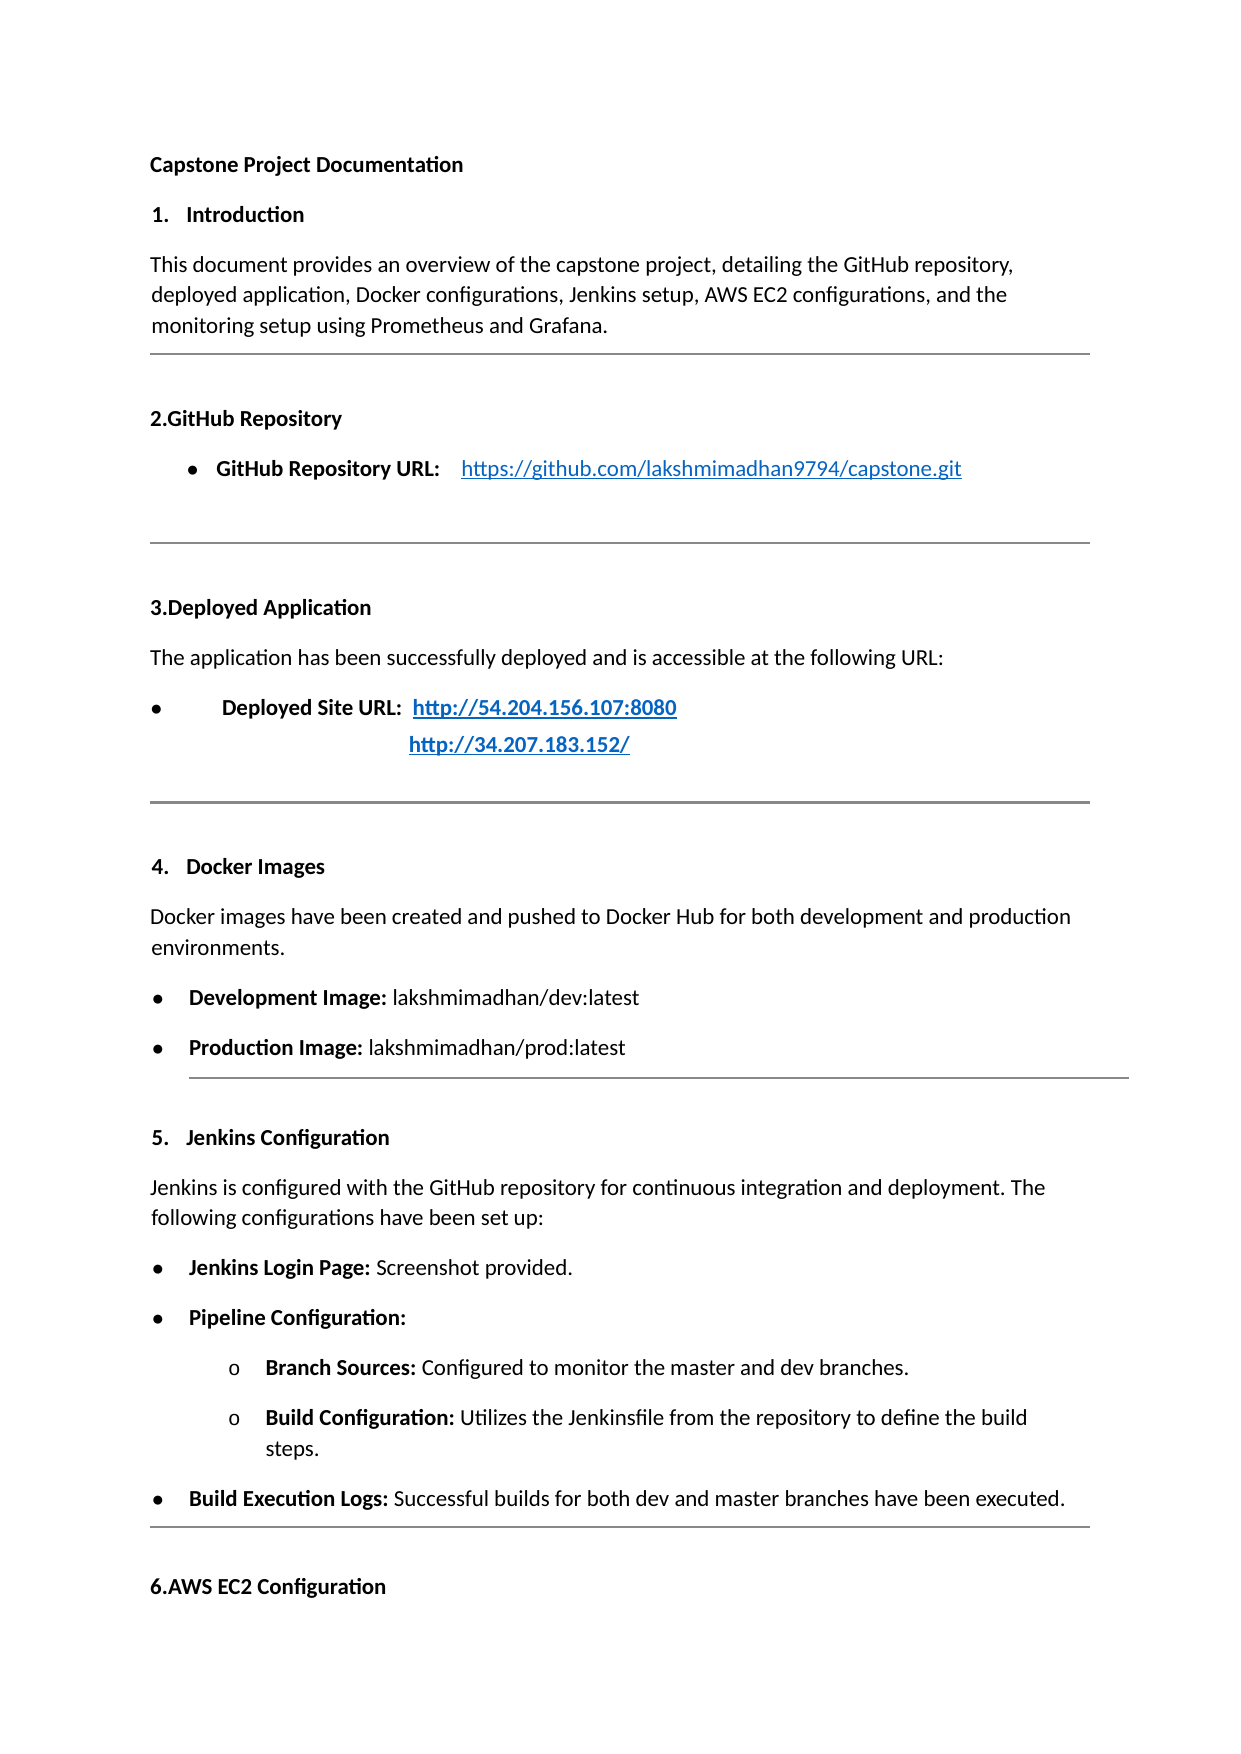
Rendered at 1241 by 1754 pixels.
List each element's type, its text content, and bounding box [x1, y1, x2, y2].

list Jenkins Login Page: Screenshot provided. [151, 1253, 1090, 1281]
text ● Deployed Site URL: http://54.204.156.107:8080 [150, 693, 1090, 721]
text Jenkins is configured with the GitHub repository for continuous integration and deployment. The following configurations have been set up: [150, 1173, 1086, 1231]
list Build Configuration: Utilizes the Jenkinsfile from the repository to define the build steps. [228, 1403, 1086, 1462]
text ● GitHub Repository URL: https://github.com/lakshmimadhan9794/capstone.git [150, 454, 1090, 482]
text http://34.207.183.152/ [150, 730, 1090, 758]
list Introduction [151, 200, 1090, 228]
text This document provides an overview of the capstone project, detailing the GitHub repository, deployed application, Docker configurations, Jenkins setup, AWS EC2 configurations, and the monitoring setup using Prometheus and Grafana. [150, 250, 1086, 339]
text 2.GitHub Repository [150, 404, 1090, 432]
list Docker Images [151, 852, 1090, 881]
text Docker images have been created and pushed to Docker Hub for both development and production environments. [150, 902, 1086, 961]
text Capstone Project Documentation [150, 150, 1090, 178]
list Pipeline Configuration: [151, 1303, 1090, 1331]
list Jenkins Configuration [151, 1123, 1090, 1151]
text 3.Deployed Application [150, 593, 1090, 621]
text 6.AWS EC2 Configuration [150, 1572, 1090, 1600]
text The application has been successfully deployed and is accessible at the following URL: [150, 643, 1086, 671]
list Branch Sources: Configured to monitor the master and dev branches. [228, 1353, 1086, 1381]
list Build Execution Logs: Successful builds for both dev and master branches have been executed. [151, 1484, 1090, 1512]
list Development Image: lakshmimadhan/dev:latest [151, 983, 1090, 1011]
list Production Image: lakshmimadhan/prod:latest [151, 1033, 1090, 1061]
